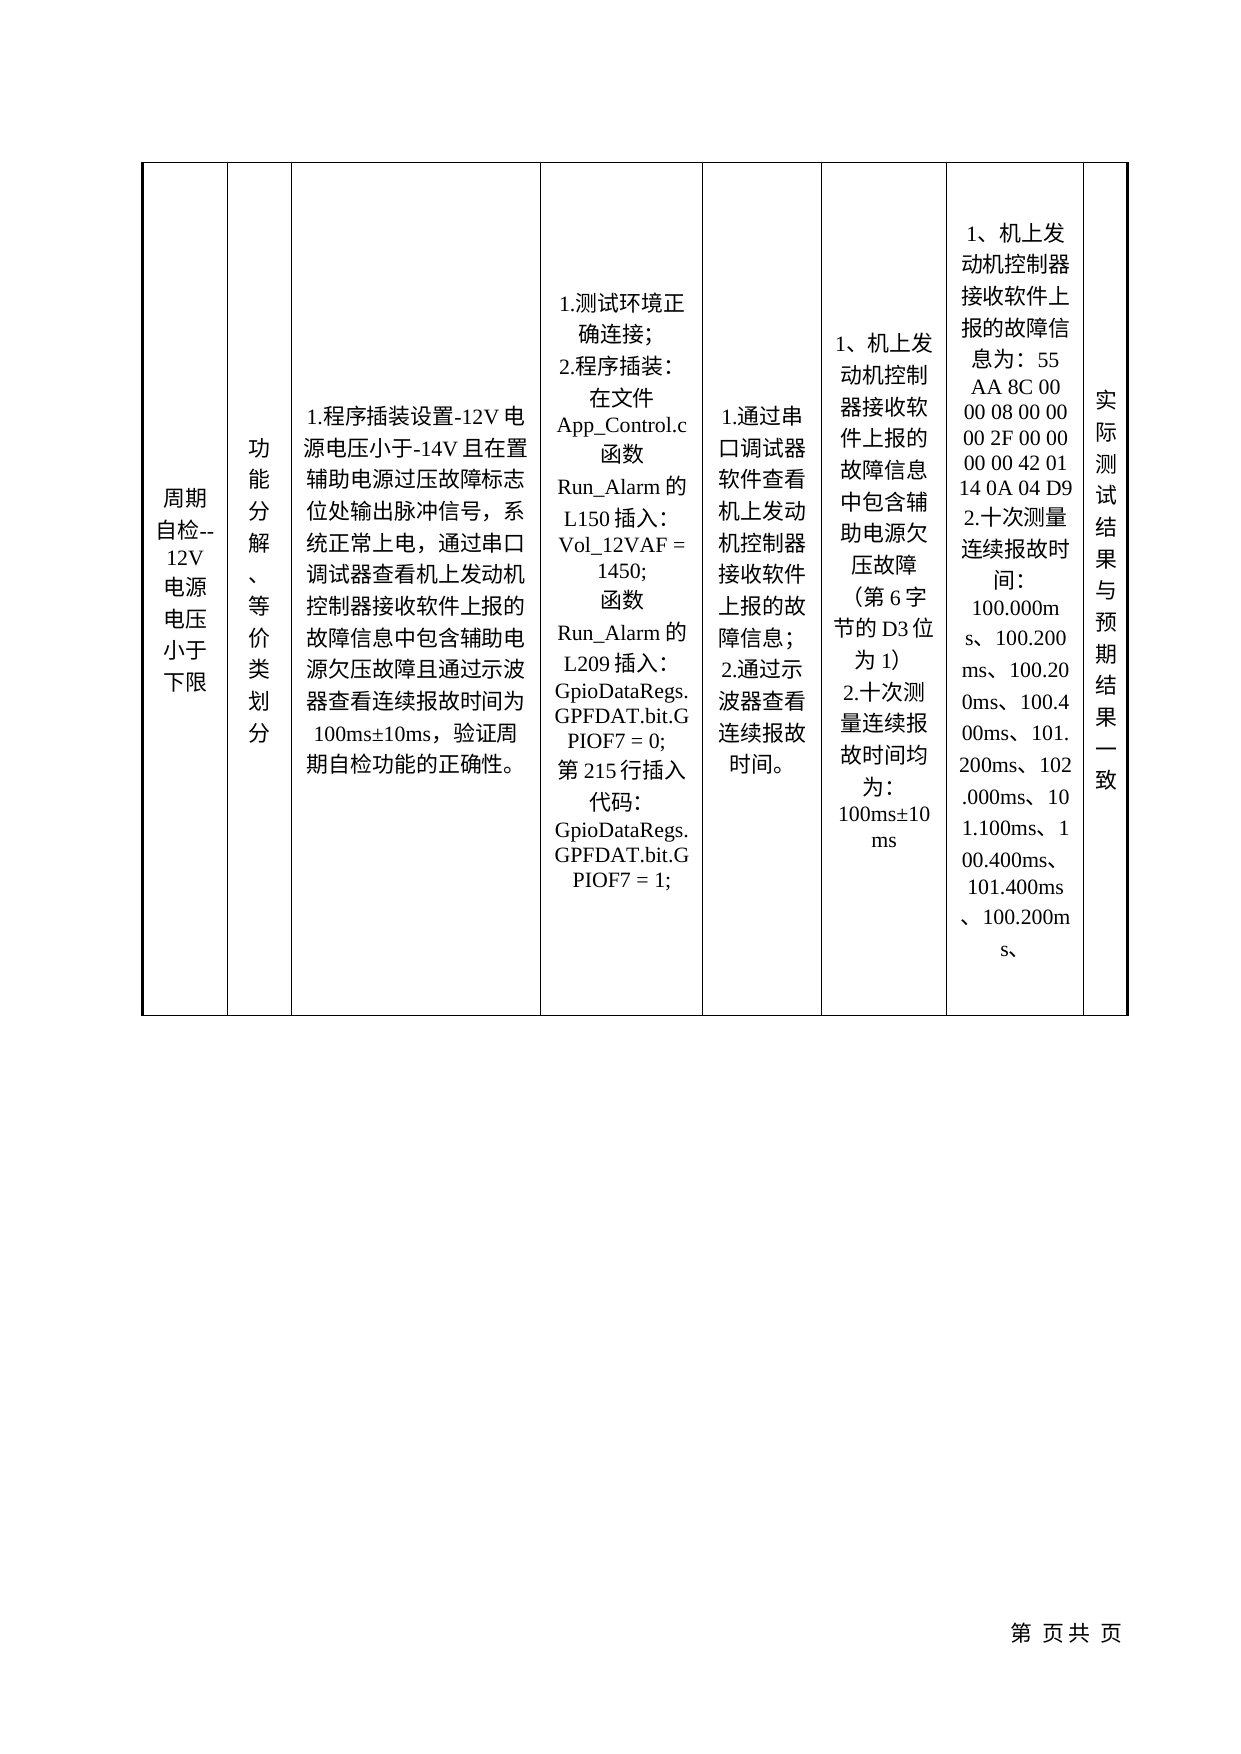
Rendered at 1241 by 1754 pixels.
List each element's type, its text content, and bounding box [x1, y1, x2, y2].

table_cell 1.程序插装设置-12V电源电压小于-14V且在置辅助电源过压故障标志位处输出脉冲信号，系统正常上电，通过串口调试器查看机上发动机控制器接收软件上报的故障信息中包含辅助电源欠压故障且通过示波器查看连续报故时间为100ms±10ms，验证周期自检功能的正确性。 [292, 163, 540, 1015]
table_cell 功能分解、等价类划分 [228, 163, 291, 1015]
table_cell 1.测试环境正确连接； 2.程序插装：在文件App_Control.c函数Run_Alarm的L150插入：Vol_12VAF = 1450; 函数Run_Alarm的L209插入： GpioDataRegs.GPFDAT.bit.GPIOF7 = 0; 第215行插入代码： GpioDataRegs.GPFDAT.bit.GPIOF7 = 1; [541, 163, 702, 1015]
table_cell 1、机上发动机控制器接收软件上报的故障信息中包含辅助电源欠压故障（第6字节的D3位为1） 2.十次测量连续报故时间均为：100ms±10ms [822, 163, 946, 1015]
table_cell 周期自检--12V电源电压小于下限 [144, 163, 227, 1015]
table_cell 1、机上发动机控制器接收软件上报的故障信息为：55 AA 8C 00 00 08 00 00 00 2F 00 00 00 00 42 01 14 0A 04 D9 2.十次测量连续报故时间：100.000ms、100.200ms、100.200ms、100.400ms、101.200ms、102.000ms、101.100ms、100.400ms、101.400ms、100.200ms、 [947, 163, 1083, 1015]
table_cell 1.通过串口调试器软件查看机上发动机控制器接收软件上报的故障信息； 2.通过示波器查看连续报故时间。 [703, 163, 821, 1015]
table_cell 实际测试结果与预期结果一致 [1084, 163, 1126, 1015]
